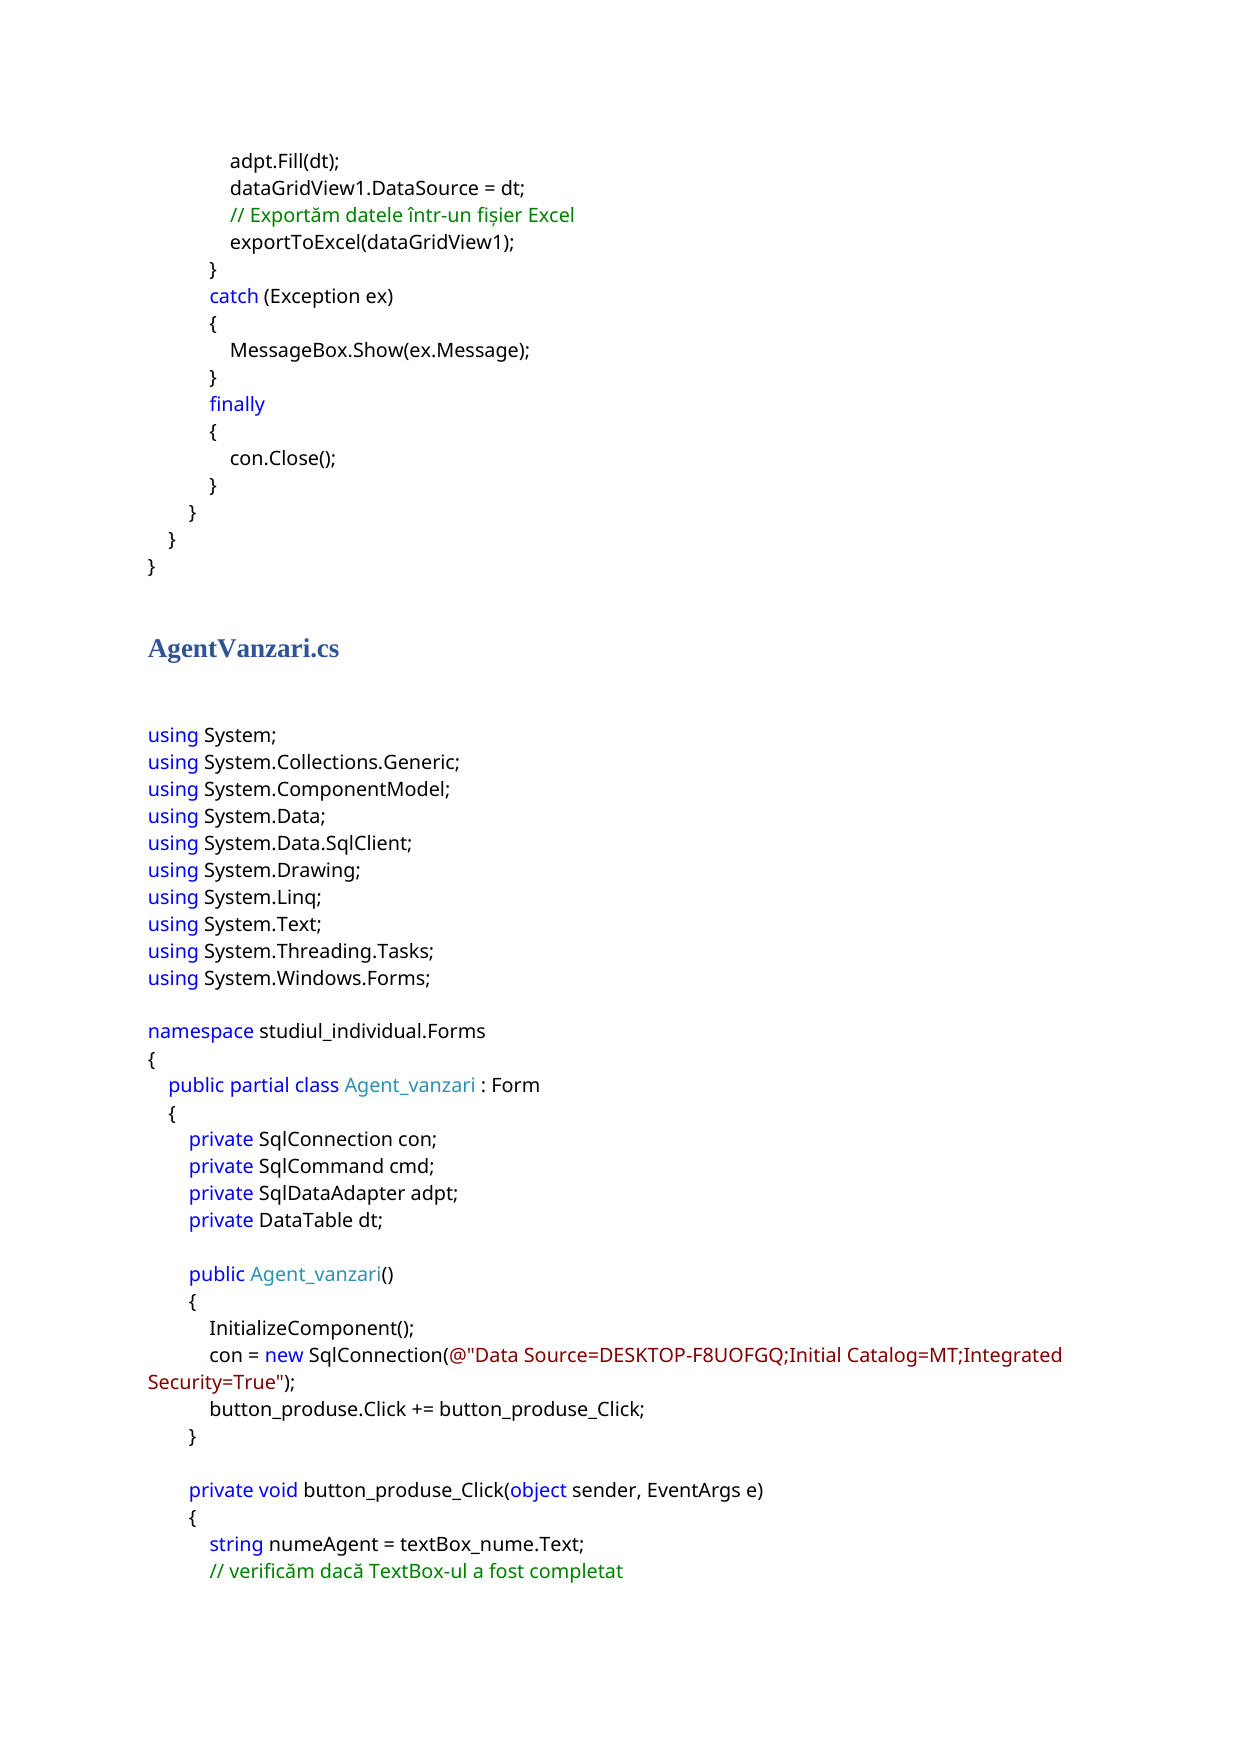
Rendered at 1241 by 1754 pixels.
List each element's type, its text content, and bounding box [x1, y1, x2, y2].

text using System; [148, 721, 1093, 748]
text using System.ComponentModel; [148, 775, 1093, 802]
text } [148, 363, 1093, 390]
text } [148, 552, 1093, 579]
text button_produse.Click += button_produse_Click; [148, 1396, 1093, 1422]
text con = new SqlConnection(@"Data Source=DESKTOP-F8UOFGQ;Initial Catalog=MT;Integrated Security=True"); [148, 1342, 1093, 1396]
text public partial class Agent_vanzari : Form [148, 1072, 1093, 1099]
text // verificăm dacă TextBox-ul a fost completat [148, 1557, 1093, 1584]
text private SqlConnection con; [148, 1126, 1093, 1153]
text using System.Drawing; [148, 856, 1093, 883]
text } [148, 471, 1093, 498]
text { [148, 309, 1093, 336]
text { [148, 1503, 1093, 1530]
text dataGridView1.DataSource = dt; [148, 174, 1093, 202]
text finally [148, 390, 1093, 417]
text con.Close(); [148, 444, 1093, 471]
text { [148, 417, 1093, 444]
text { [148, 1288, 1093, 1314]
text } [148, 525, 1093, 552]
text using System.Data; [148, 802, 1093, 829]
text using System.Text; [148, 910, 1093, 937]
text } [148, 498, 1093, 525]
text MessageBox.Show(ex.Message); [148, 336, 1093, 363]
text { [148, 1099, 1093, 1126]
text catch (Exception ex) [148, 282, 1093, 309]
text private SqlDataAdapter adpt; [148, 1180, 1093, 1207]
text { [148, 1045, 1093, 1072]
text InitializeComponent(); [148, 1314, 1093, 1342]
text using System.Linq; [148, 883, 1093, 910]
text using System.Data.SqlClient; [148, 829, 1093, 856]
text // Exportăm datele într-un fișier Excel [148, 202, 1093, 228]
text namespace studiul_individual.Forms [148, 1018, 1093, 1045]
text private void button_produse_Click(object sender, EventArgs e) [148, 1476, 1093, 1503]
text adpt.Fill(dt); [148, 148, 1093, 174]
subtitle AgentVanzari.cs [148, 632, 1093, 663]
text string numeAgent = textBox_nume.Text; [148, 1530, 1093, 1557]
text using System.Collections.Generic; [148, 748, 1093, 775]
text using System.Windows.Forms; [148, 964, 1093, 991]
text } [148, 1422, 1093, 1449]
text private SqlCommand cmd; [148, 1153, 1093, 1180]
text exportToExcel(dataGridView1); [148, 228, 1093, 256]
text using System.Threading.Tasks; [148, 937, 1093, 964]
text private DataTable dt; [148, 1207, 1093, 1234]
text public Agent_vanzari() [148, 1261, 1093, 1288]
text } [148, 256, 1093, 282]
